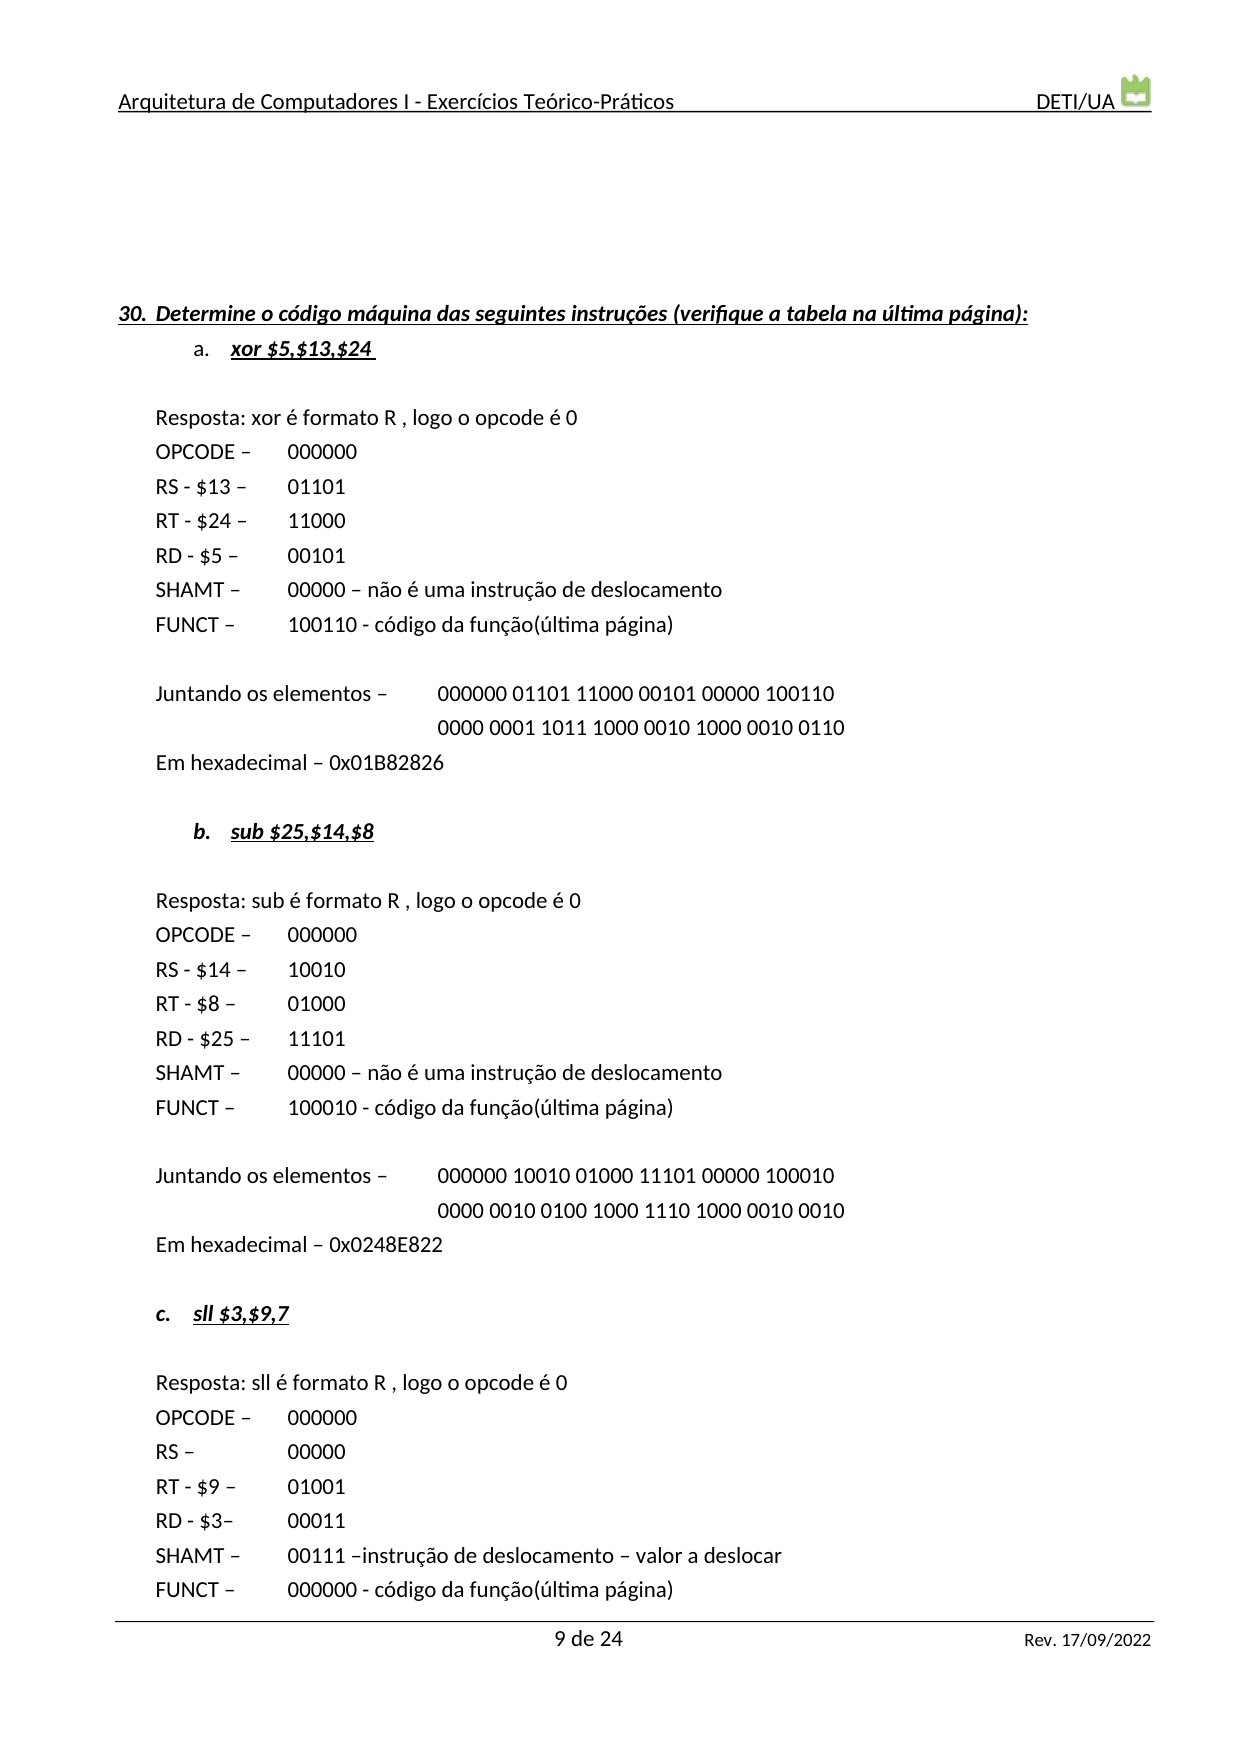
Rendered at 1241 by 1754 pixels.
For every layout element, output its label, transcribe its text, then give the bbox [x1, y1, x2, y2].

list 0000 0010 0100 1000 1110 1000 0010 0010 [155, 1196, 1184, 1224]
list 0000 0001 1011 1000 0010 1000 0010 0110 [155, 713, 1184, 741]
text RT - $9 – 01001 [62, 1472, 1184, 1500]
list Juntando os elementos – 000000 01101 11000 00101 00000 100110 [155, 679, 1184, 707]
list Juntando os elementos – 000000 10010 01000 11101 00000 100010 [155, 1162, 1184, 1189]
list RS - $13 – 01101 [155, 472, 1184, 500]
list RT - $24 – 11000 [155, 506, 1184, 534]
list Em hexadecimal – 0x01B82826 [155, 748, 1184, 776]
list FUNCT – 100010 - código da função(última página) [155, 1093, 1184, 1121]
list sll $3,$9,7 [156, 1299, 1184, 1327]
list FUNCT – 100110 - código da função(última página) [155, 610, 1184, 638]
list RT - $8 – 01000 [155, 989, 1184, 1017]
list OPCODE – 000000 [155, 437, 1184, 466]
list RD - $25 – 11101 [155, 1024, 1184, 1052]
list SHAMT – 00000 – não é uma instrução de deslocamento [155, 575, 1184, 603]
list RS – 00000 [155, 1437, 1184, 1465]
list FUNCT – 000000 - código da função(última página) [155, 1575, 1184, 1603]
list xor $5,$13,$24 [193, 334, 1184, 362]
list Determine o código máquina das seguintes instruções (verifique a tabela na última página): [118, 299, 1184, 328]
list Em hexadecimal – 0x0248E822 [155, 1231, 1184, 1258]
list Resposta: sub é formato R , logo o opcode é 0 [155, 886, 1184, 914]
list Resposta: xor é formato R , logo o opcode é 0 [155, 403, 1184, 431]
list RD - $5 – 00101 [155, 541, 1184, 569]
list RS - $14 – 10010 [155, 955, 1184, 983]
list OPCODE – 000000 [155, 1403, 1184, 1431]
list SHAMT – 00000 – não é uma instrução de deslocamento [155, 1058, 1184, 1086]
list OPCODE – 000000 [155, 920, 1184, 948]
list RD - $3– 00011 [155, 1506, 1184, 1534]
list SHAMT – 00111 –instrução de deslocamento – valor a deslocar [155, 1541, 1184, 1569]
list sub $25,$14,$8 [193, 817, 1184, 845]
list Resposta: sll é formato R , logo o opcode é 0 [155, 1368, 1184, 1396]
picture [1120, 74, 1152, 108]
